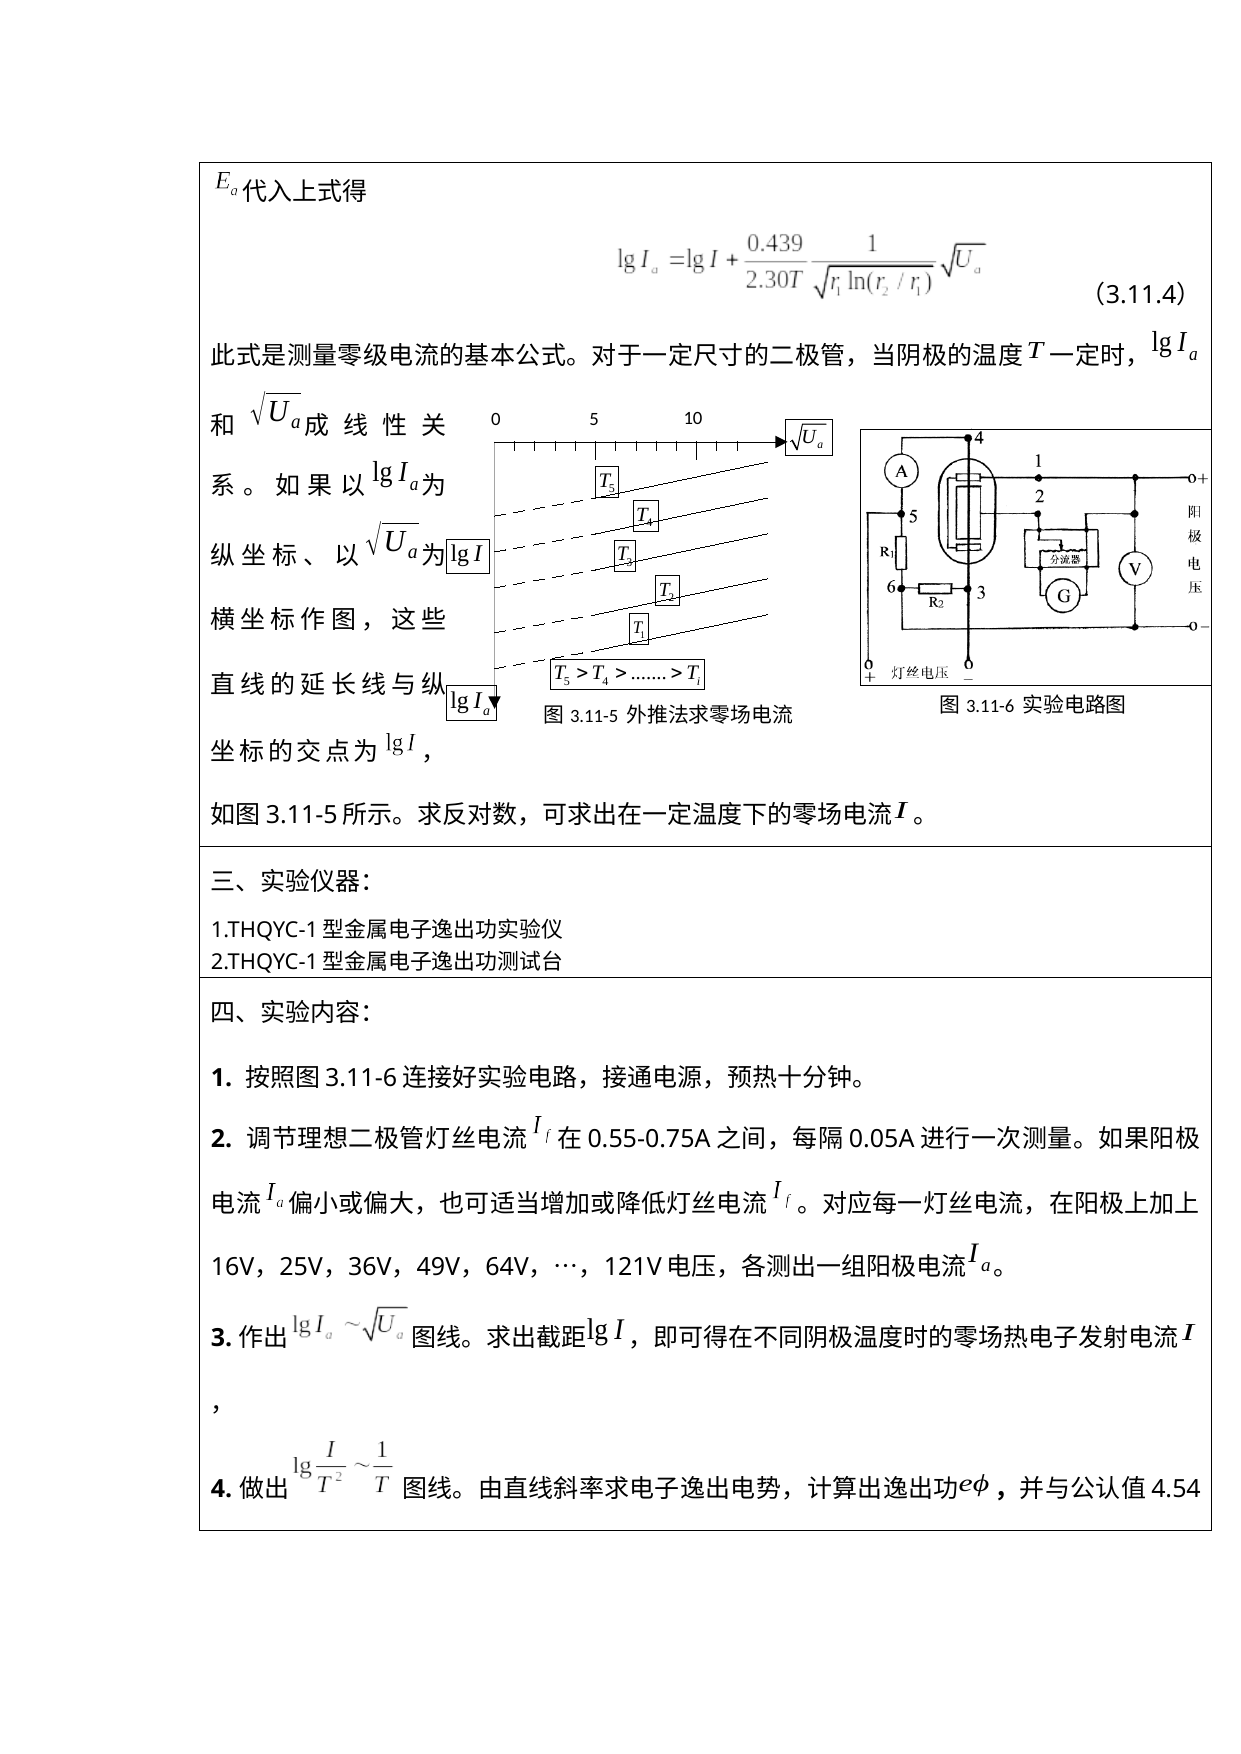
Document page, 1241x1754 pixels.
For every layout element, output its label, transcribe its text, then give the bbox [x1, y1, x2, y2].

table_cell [200, 163, 1211, 846]
table_cell 三、实验仪器： 1.THQYC-1型金属电子逸出功实验仪 2.THQYC-1型金属电子逸出功测试台 [200, 847, 1211, 977]
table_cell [200, 978, 1211, 1530]
